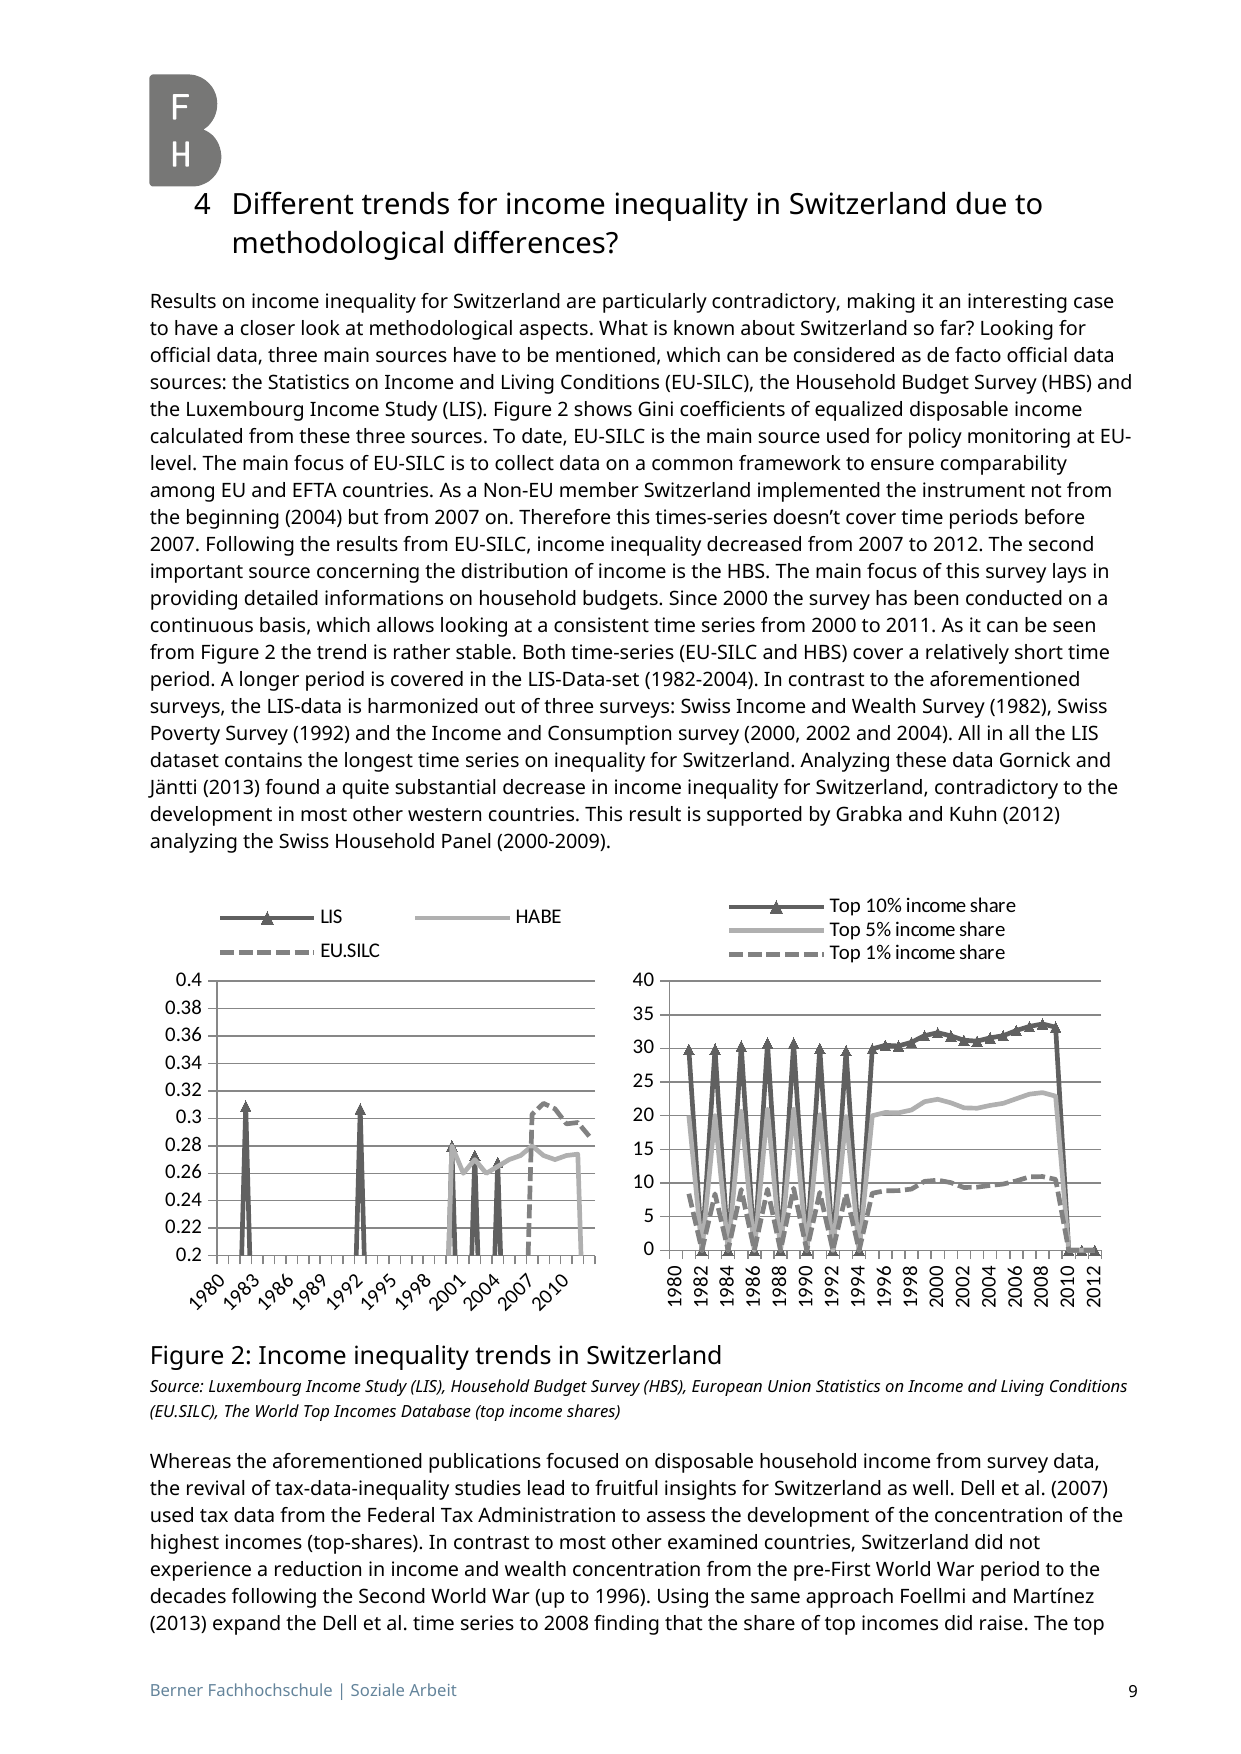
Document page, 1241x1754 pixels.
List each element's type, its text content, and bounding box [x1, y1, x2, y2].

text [149, 1447, 1136, 1636]
text Figure 2: Income inequality trends in Switzerland Source: Luxembourg Income Study (LIS), Household Budget Survey (HBS), European Union Statistics on Income and Living Conditions (EU.SILC), The World Top Incomes Database (top income shares) [149, 1337, 1136, 1422]
text Results on income inequality for Switzerland are particularly contradictory, making it an interesting case to have a closer look at methodological aspects. What is known about Switzerland so far? Looking for official data, three main sources have to be mentioned, which can be considered as de facto official data sources: the Statistics on Income and Living Conditions (EU-SILC), the Household Budget Survey (HBS) and the Luxembourg Income Study (LIS). Figure 1 shows Gini coefficients of equalized disposable income calculated from these three sources. To date, EU-SILC is the main source used for policy monitoring at EU-level. The main focus of EU-SILC is to collect data on a common framework to ensure comparability among EU and EFTA countries. As a Non-EU member Switzerland implemented the instrument not from the beginning (2004) but from 2007 on. Therefore this times-series doesn’t cover time periods before 2007. Following the results from EU-SILC, income inequality decreased from 2007 to 2012. The second important source concerning the distribution of income is the HBS. The main focus of this survey lays in providing detailed informations on household budgets. Since 2000 the survey has been conducted on a continuous basis, which allows looking at a consistent time series from 2000 to 2011. As it can be seen from Figure 1 the trend is rather stable. Both time-series (EU-SILC and HBS) cover a relatively short time period. A longer period is covered in the LIS-Data-set (1982-2004). In contrast to the aforementioned surveys, the LIS-data is harmonized out of three surveys: Swiss Income and Wealth Survey (1982), Swiss Poverty Survey (1992) and the Income and Consumption survey (2000, 2002 and 2004). All in all the LIS dataset contains the longest time series on inequality for Switzerland. Analyzing these data Gornick and Jäntti (2013) found a quite substantial decrease in income inequality for Switzerland, contradictory to the development in most other western countries. This result is supported by Grabka and Kuhn (2012) analyzing the Swiss Household Panel (2000-2009). [149, 287, 1136, 854]
subtitle Different trends for income inequality in Switzerland due to methodological differences? [194, 183, 1136, 262]
